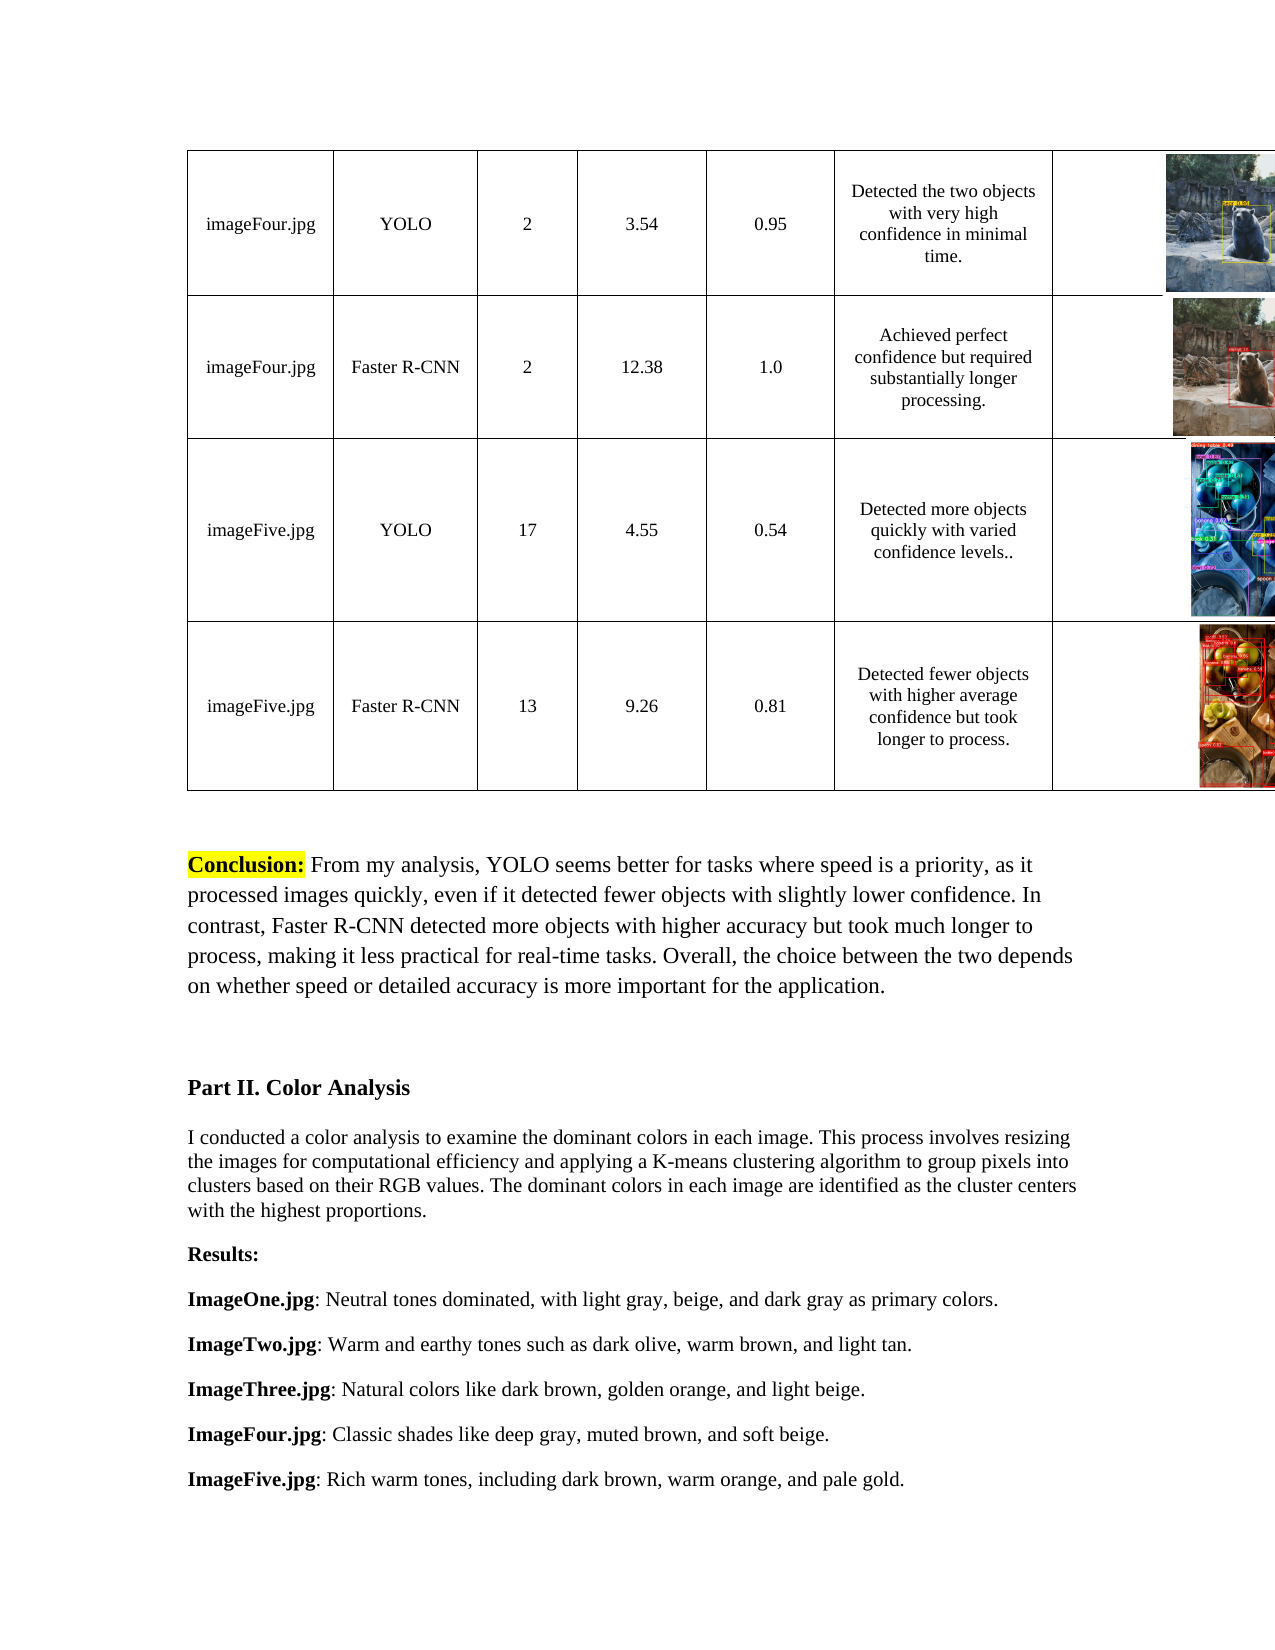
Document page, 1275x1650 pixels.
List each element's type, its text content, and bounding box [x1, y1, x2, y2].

table_cell Detected more objects quickly with varied confidence levels.. [835, 439, 1052, 621]
table_cell 0.95 [707, 151, 834, 295]
table_cell 0.54 [707, 439, 834, 621]
text ImageOne.jpg: Neutral tones dominated, with light gray, beige, and dark gray as primary colors. [187, 1287, 1087, 1311]
text ImageFive.jpg: Rich warm tones, including dark brown, warm orange, and pale gold. [187, 1467, 1087, 1491]
table_cell 2 [478, 151, 577, 295]
text Part II. Color Analysis [187, 1074, 1087, 1101]
table_cell 1.0 [707, 296, 834, 438]
table_cell YOLO [334, 151, 477, 295]
table_cell [1053, 296, 1274, 438]
table_cell Faster R-CNN [334, 622, 477, 790]
text ImageFour.jpg: Classic shades like deep gray, muted brown, and soft beige. [187, 1422, 1087, 1446]
table_cell 3.54 [578, 151, 706, 295]
table_cell [1053, 439, 1186, 621]
table_cell imageFive.jpg [188, 622, 333, 790]
table_cell 4.55 [578, 439, 706, 621]
picture [1197, 622, 1275, 790]
table_cell 17 [478, 439, 577, 621]
text ImageTwo.jpg: Warm and earthy tones such as dark olive, warm brown, and light tan. [187, 1332, 1087, 1356]
text ImageThree.jpg: Natural colors like dark brown, golden orange, and light beige. [187, 1377, 1087, 1401]
text I conducted a color analysis to examine the dominant colors in each image. This process involves resizing the images for computational efficiency and applying a K-means clustering algorithm to group pixels into clusters based on their RGB values. The dominant colors in each image are identified as the cluster centers with the highest proportions. [187, 1125, 1087, 1222]
table_cell 0.81 [707, 622, 834, 790]
table_cell 13 [478, 622, 577, 790]
table_cell [1053, 622, 1197, 790]
table_cell [1053, 151, 1162, 295]
table_cell Achieved perfect confidence but required substantially longer processing. [835, 296, 1052, 438]
picture [1186, 438, 1275, 621]
table_cell Detected the two objects with very high confidence in minimal time. [835, 151, 1052, 295]
table_cell Faster R-CNN [334, 296, 477, 438]
table_cell 12.38 [578, 296, 706, 438]
table_cell imageFour.jpg [188, 296, 333, 438]
table_cell imageFour.jpg [188, 151, 333, 295]
table_cell Detected fewer objects with higher average confidence but took longer to process. [835, 622, 1052, 790]
text Conclusion: From my analysis, YOLO seems better for tasks where speed is a priority, as it processed images quickly, even if it detected fewer objects with slightly lower confidence. In contrast, Faster R-CNN detected more objects with higher accuracy but took much longer to process, making it less practical for real-time tasks. Overall, the choice between the two depends on whether speed or detailed accuracy is more important for the application. [187, 791, 1087, 998]
table_cell imageFive.jpg [188, 439, 333, 621]
table_cell 9.26 [578, 622, 706, 790]
text Results: [187, 1242, 1087, 1266]
table_cell YOLO [334, 439, 477, 621]
table_cell 2 [478, 296, 577, 438]
picture [1162, 151, 1275, 436]
